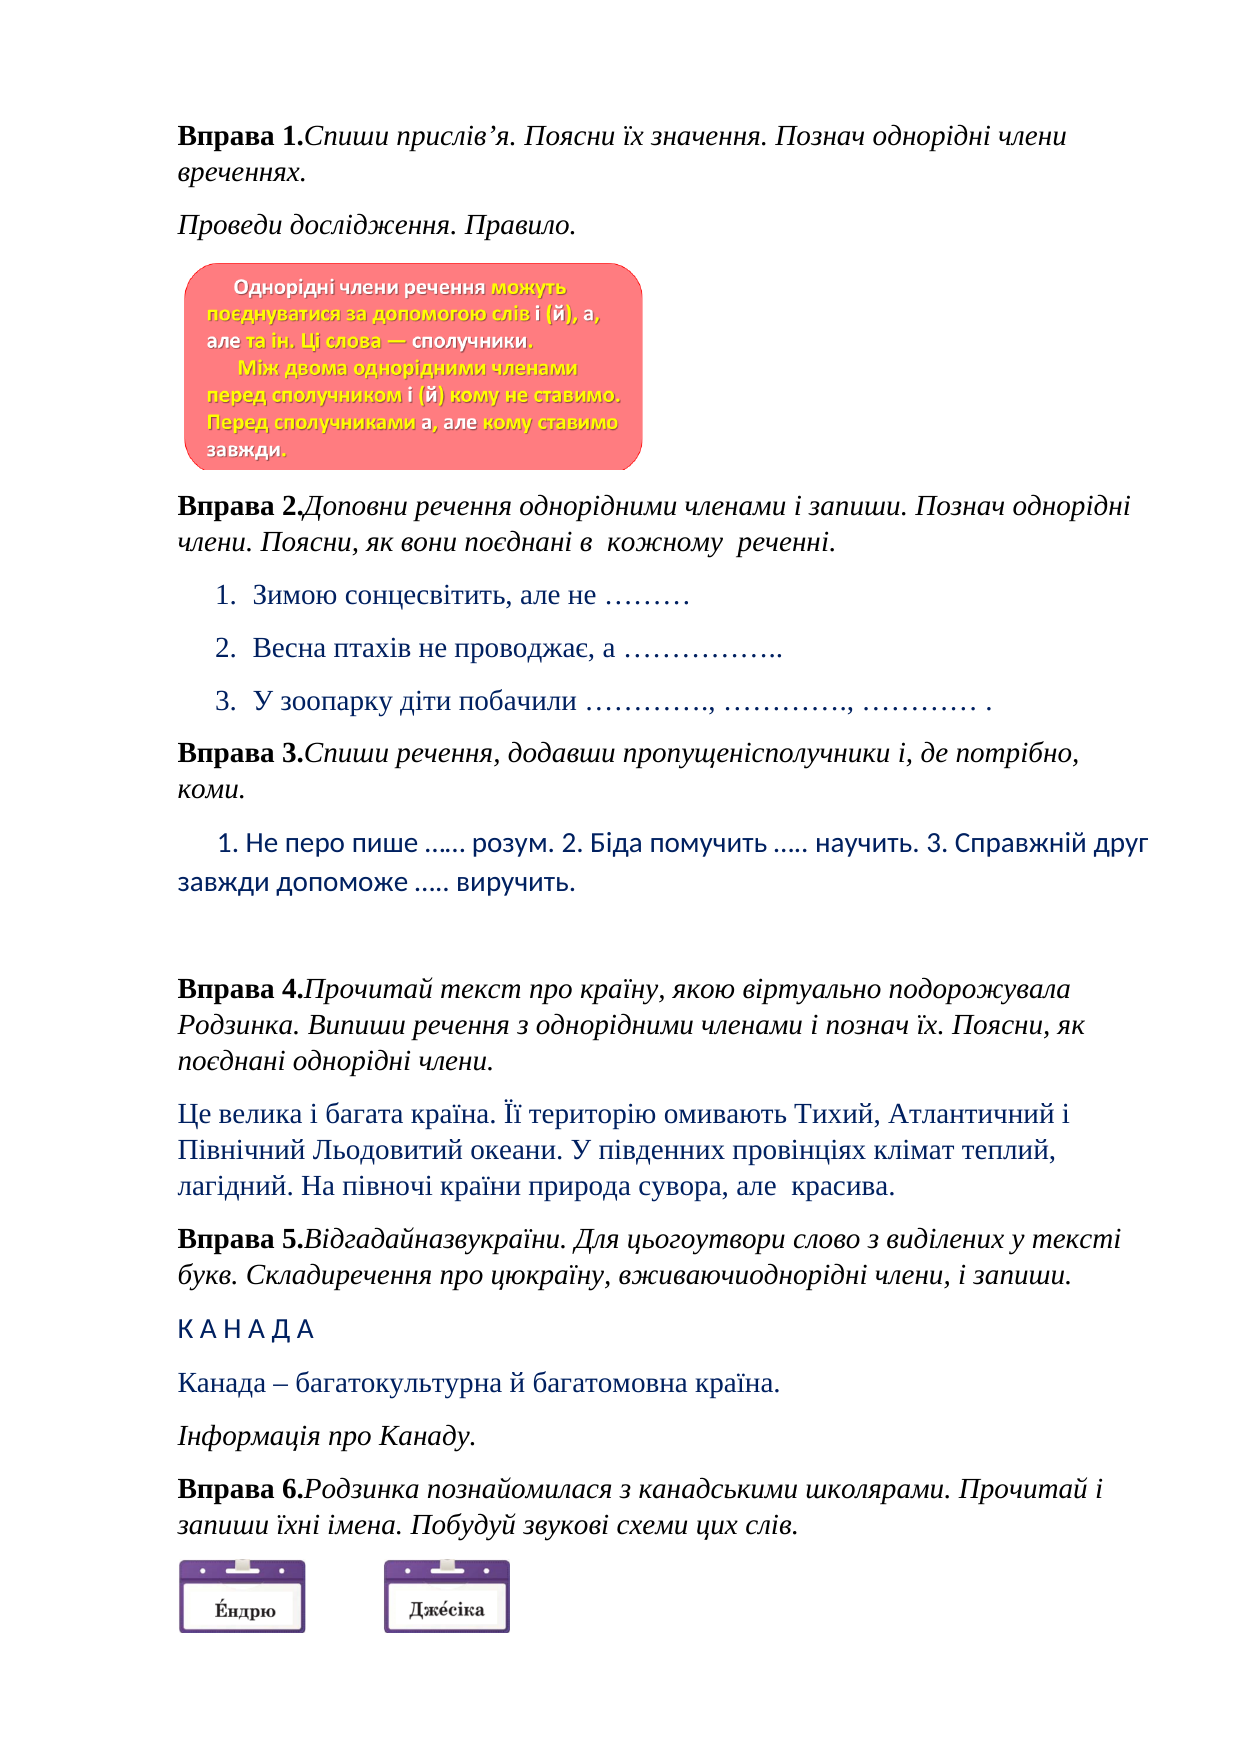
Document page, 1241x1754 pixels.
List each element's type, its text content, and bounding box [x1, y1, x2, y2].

list Весна птахів не проводжає, а …………….. [215, 630, 1152, 663]
text К А Н А Д А [177, 1310, 1152, 1346]
text Вправа 3.Спиши речення, додавши пропущенісполучники і, де потрібно, коми. [177, 736, 1152, 805]
text Вправа 6.Родзинка познайомилася з канадськими школярами. Прочитай і запиши їхні імена. Побудуй звукові схеми цих слів. [177, 1471, 1152, 1540]
text Вправа 5.Відгадайназвукраїни. Для цьогоутвори слово з виділених у тексті букв. Складиречення про цюкраїну, вживаючиоднорідні члени, і запиши. [177, 1221, 1152, 1291]
picture [177, 1559, 510, 1633]
text Вправа 2.Доповни речення однорідними членами і запиши. Познач однорідні члени. Поясни, як вони поєднані в кожному реченні. [177, 488, 1152, 558]
text Вправа 4.Прочитай текст про країну, якою віртуально подорожувала Родзинка. Випиши речення з однорідними членами і познач їх. Поясни, як поєднані однорідні члени. [177, 971, 1152, 1077]
text Це велика і багата країна. Її територію омивають Тихий, Атлантичний і Північний Льодовитий океани. У південних провінціях клімат теплий, лагідний. На півночі країни природа сувора, але красива. [177, 1096, 1152, 1202]
text Канада – багатокультурна й багатомовна країна. [177, 1365, 1152, 1399]
list Зимою сонцесвітить, але не ……… [215, 577, 1152, 611]
text Проведи дослідження. Правило. [177, 207, 1152, 241]
text Вправа 1.Спиши прислів’я. Поясни їх значення. Познач однорідні члени вреченнях. [177, 118, 1152, 188]
picture [177, 260, 643, 470]
list У зоопарку діти побачили …………., …………., ………… . [215, 683, 1152, 716]
text Інформація про Канаду. [177, 1418, 1152, 1451]
text 1. Не перо пише …… розум. 2. Біда помучить ….. научить. 3. Справжній друг завжди допоможе ….. виручить. [177, 824, 1152, 898]
